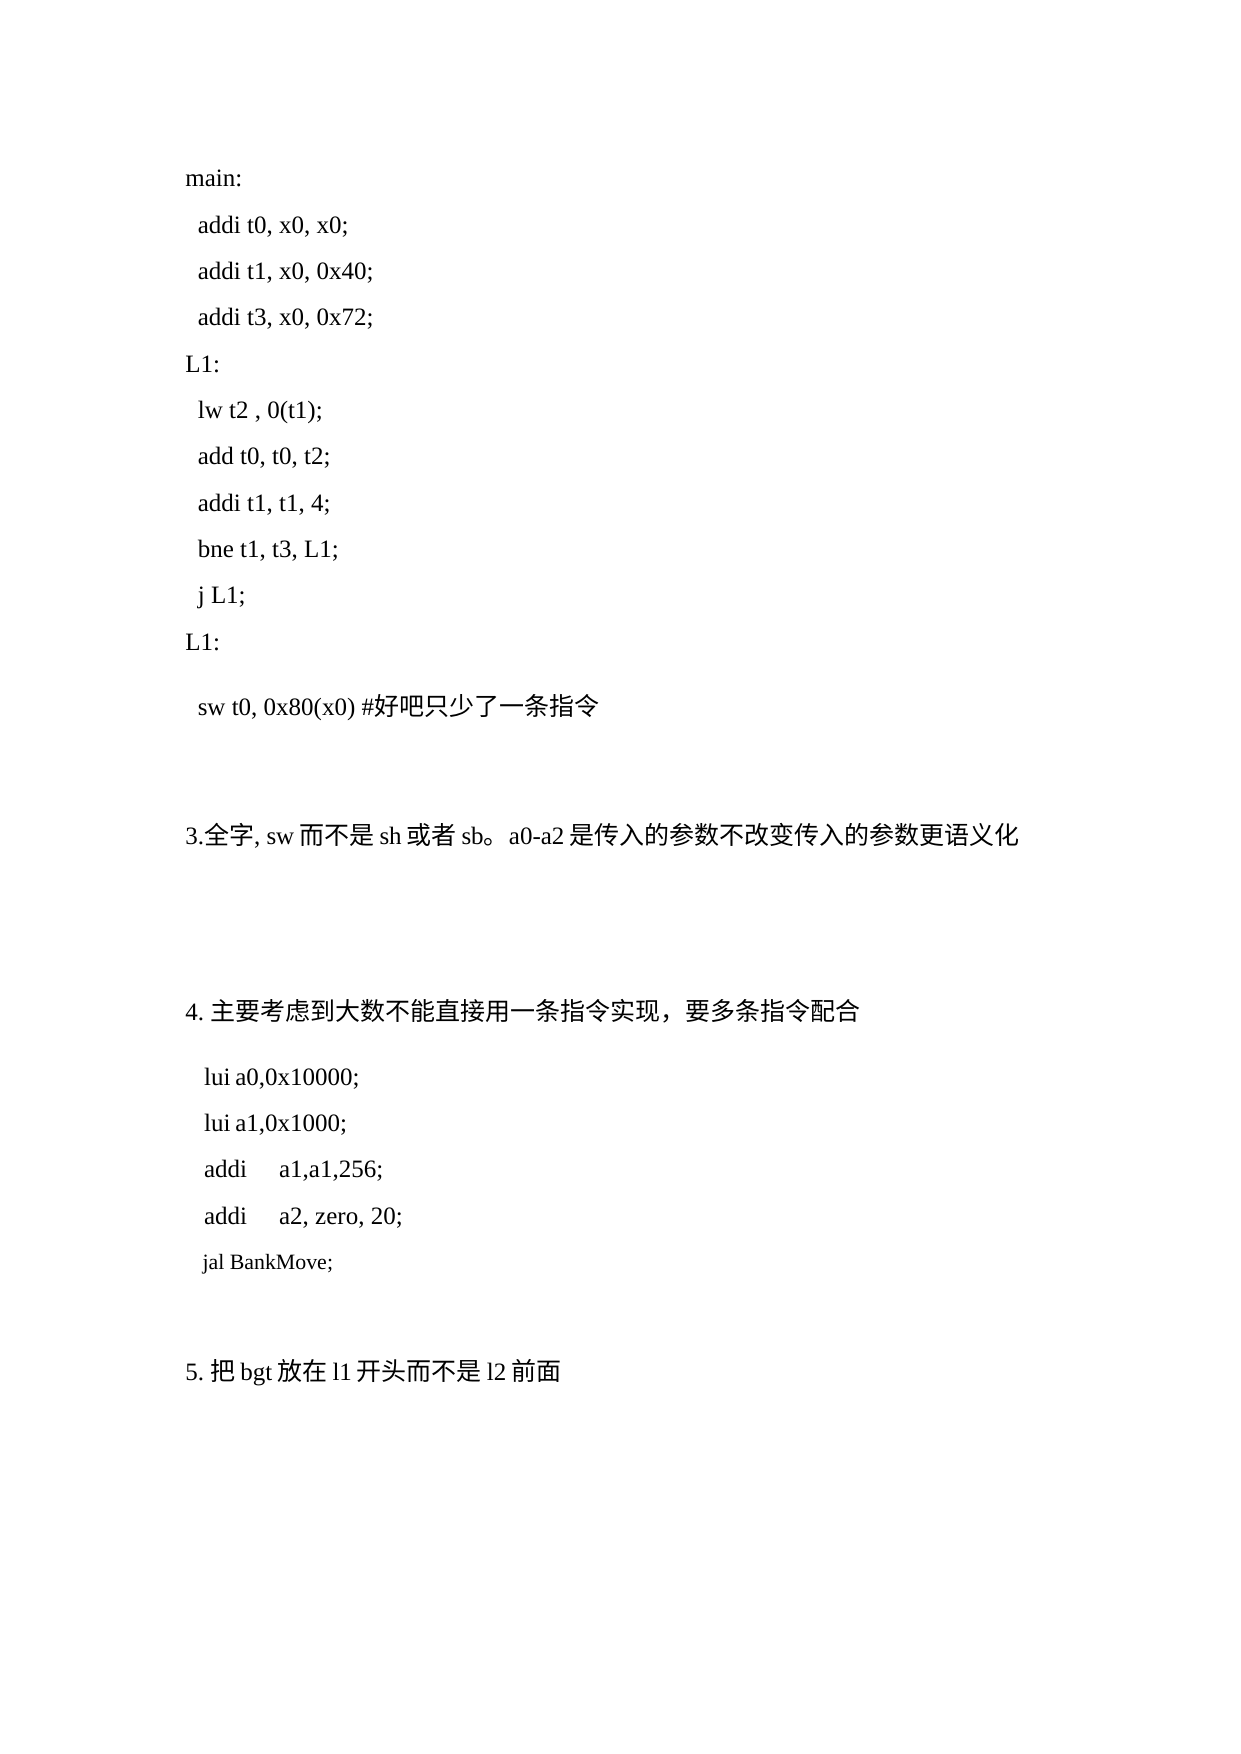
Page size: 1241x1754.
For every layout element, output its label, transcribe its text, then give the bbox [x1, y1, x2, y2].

text lui a0,0x10000; [185, 1060, 1092, 1093]
text L1: [185, 626, 1092, 658]
text addi t0, x0, x0; [185, 208, 1092, 241]
text 4. 主要考虑到大数不能直接用一条指令实现，要多条指令配合 [185, 977, 1092, 1042]
text main: [185, 162, 1092, 194]
text j L1; [185, 579, 1092, 612]
text addi a1,a1,256; [185, 1153, 1092, 1186]
text lui a1,0x1000; [185, 1107, 1092, 1139]
text add t0, t0, t2; [185, 440, 1092, 473]
text addi t1, t1, 4; [185, 486, 1092, 519]
text addi t3, x0, 0x72; [185, 301, 1092, 333]
text lw t2 , 0(t1); [185, 394, 1092, 426]
text 5. 把bgt放在l1开头而不是l2前面 [185, 1337, 1092, 1402]
text L1: [185, 347, 1092, 380]
text sw t0, 0x80(x0) #好吧只少了一条指令 [185, 672, 1092, 737]
text bne t1, t3, L1; [185, 533, 1092, 565]
text 3.全字, sw而不是sh或者sb。a0-a2是传入的参数不改变传入的参数更语义化 [185, 801, 1092, 866]
text addi t1, x0, 0x40; [185, 255, 1092, 287]
text jal BankMove; [148, 1246, 1092, 1278]
text addi a2, zero, 20; [185, 1199, 1092, 1232]
